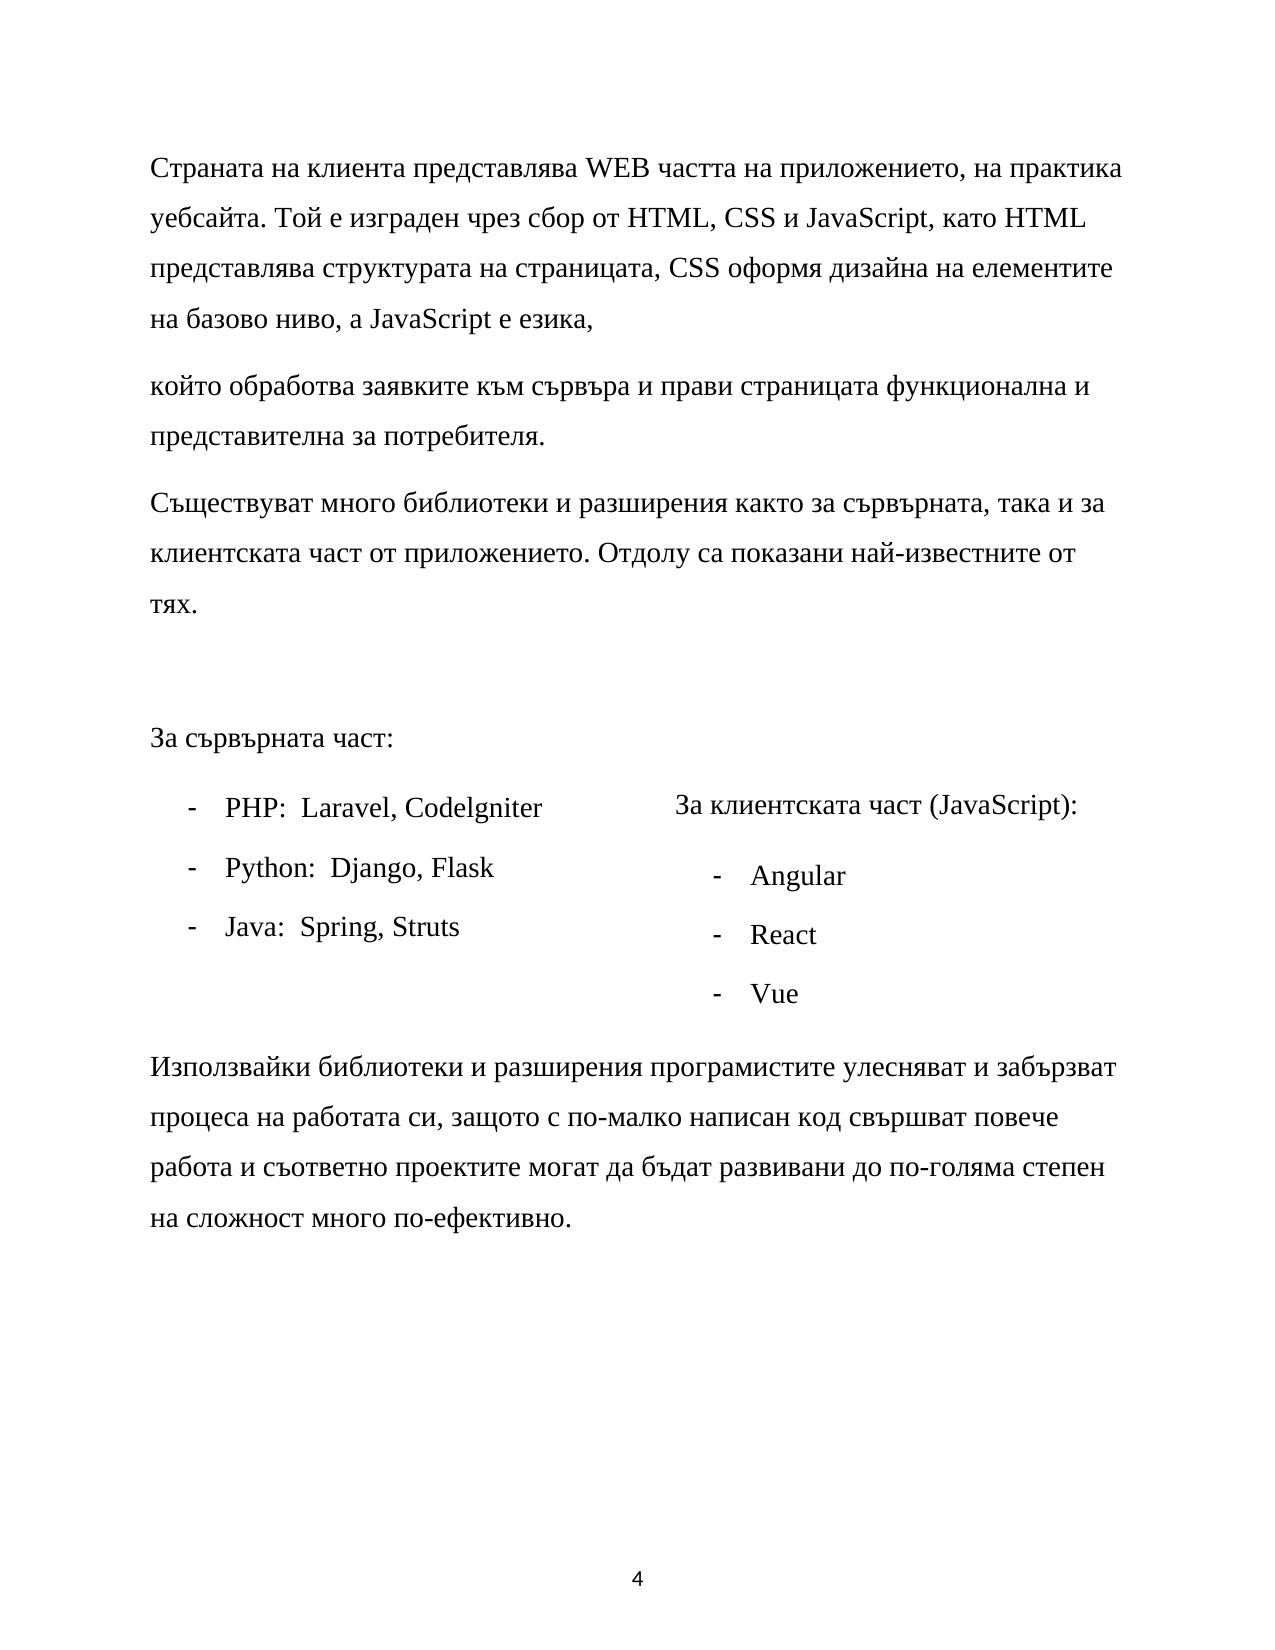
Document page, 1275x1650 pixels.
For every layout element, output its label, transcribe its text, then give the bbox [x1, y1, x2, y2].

text който обработва заявките към сървъра и прави страницата функционална и представителна за потребителя. [150, 368, 1125, 452]
list Java: Spring, Struts [187, 906, 600, 945]
list PHP: Laravel, Codelgniter [187, 787, 600, 826]
text Съществуват много библиотеки и разширения както за сървърната, така и за клиентската част от приложението. Отдолу са показани най-известните от тях. [150, 485, 1125, 619]
list Vue [712, 973, 1125, 1012]
text За сървърната част: [150, 720, 600, 753]
list React [712, 913, 1125, 953]
text Страната на клиента представлява WEB частта на приложението, на практика уебсайта. Той е изграден чрез сбор от HTML, CSS и JavaScript, като HTML представлява структурата на страницата, CSS оформя дизайна на елементите на базово ниво, а JavaScript е езика, [150, 150, 1125, 334]
list Python: Django, Flask [187, 846, 600, 886]
text Използвайки библиотеки и разширения програмистите улесняват и забързват процеса на работата си, защото с по-малко написан код свършват повече работа и съответно проектите могат да бъдат развивани до по-голяма степен на сложност много по-ефективно. [150, 1049, 1125, 1233]
list Angular [712, 854, 1125, 893]
text За клиентската част (JavaScript): [675, 787, 1125, 820]
